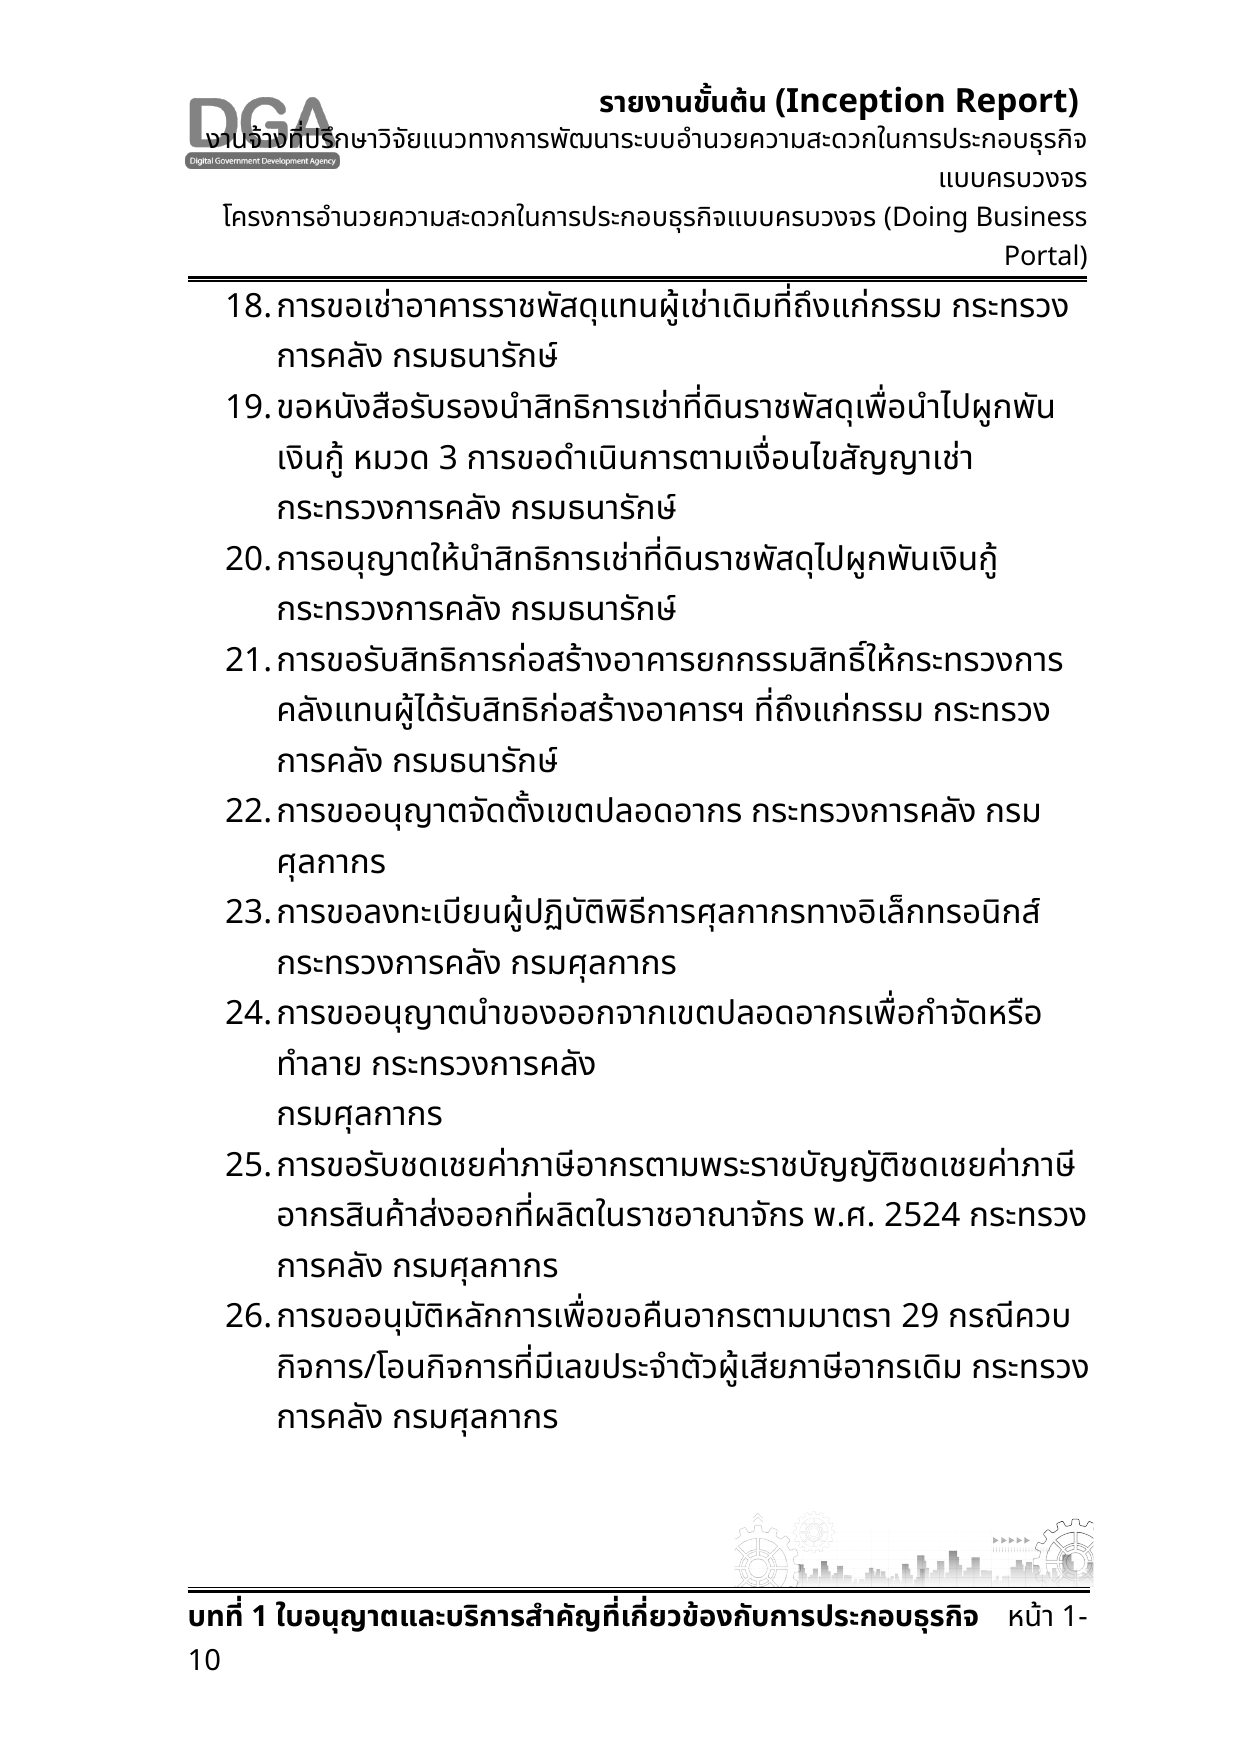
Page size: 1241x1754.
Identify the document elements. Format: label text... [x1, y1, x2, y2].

list การขออนุญาตนำของออกจากเขตปลอดอากรเพื่อกำจัดหรือทำลาย กระทรวงการคลัง กรมศุลกากร [225, 989, 1090, 1141]
list การขอรับสิทธิการก่อสร้างอาคารยกกรรมสิทธิ์ให้กระทรวงการคลังแทนผู้ได้รับสิทธิก่อสร้างอาคารฯ ที่ถึงแก่กรรม กระทรวงการคลัง กรมธนารักษ์ [225, 636, 1090, 787]
list ขอหนังสือรับรองนำสิทธิการเช่าที่ดินราชพัสดุเพื่อนำไปผูกพันเงินกู้ หมวด 3 การขอดำเนินการตามเงื่อนไขสัญญาเช่า กระทรวงการคลัง กรมธนารักษ์ [225, 383, 1090, 534]
picture [185, 97, 340, 169]
list การขอลงทะเบียนผู้ปฏิบัติพิธีการศุลกากรทางอิเล็กทรอนิกส์ กระทรวงการคลัง กรมศุลกากร [225, 888, 1090, 989]
list การขอเช่าอาคารราชพัสดุแทนผู้เช่าเดิมที่ถึงแก่กรรม กระทรวงการคลัง กรมธนารักษ์ [225, 282, 1090, 383]
list การขอรับชดเชยค่าภาษีอากรตามพระราชบัญญัติชดเชยค่าภาษีอากรสินค้าส่งออกที่ผลิตในราชอาณาจักร พ.ศ. 2524 กระทรวงการคลัง กรมศุลกากร [225, 1141, 1090, 1292]
list การอนุญาตให้นำสิทธิการเช่าที่ดินราชพัสดุไปผูกพันเงินกู้ กระทรวงการคลัง กรมธนารักษ์ [225, 534, 1090, 636]
list การขออนุญาตจัดตั้งเขตปลอดอากร กระทรวงการคลัง กรมศุลกากร [225, 787, 1090, 888]
list การขออนุมัติหลักการเพื่อขอคืนอากรตามมาตรา 29 กรณีควบกิจการ/โอนกิจการที่มีเลขประจำตัวผู้เสียภาษีอากรเดิม กระทรวงการคลัง กรมศุลกากร [225, 1292, 1090, 1444]
picture [734, 1509, 1094, 1587]
